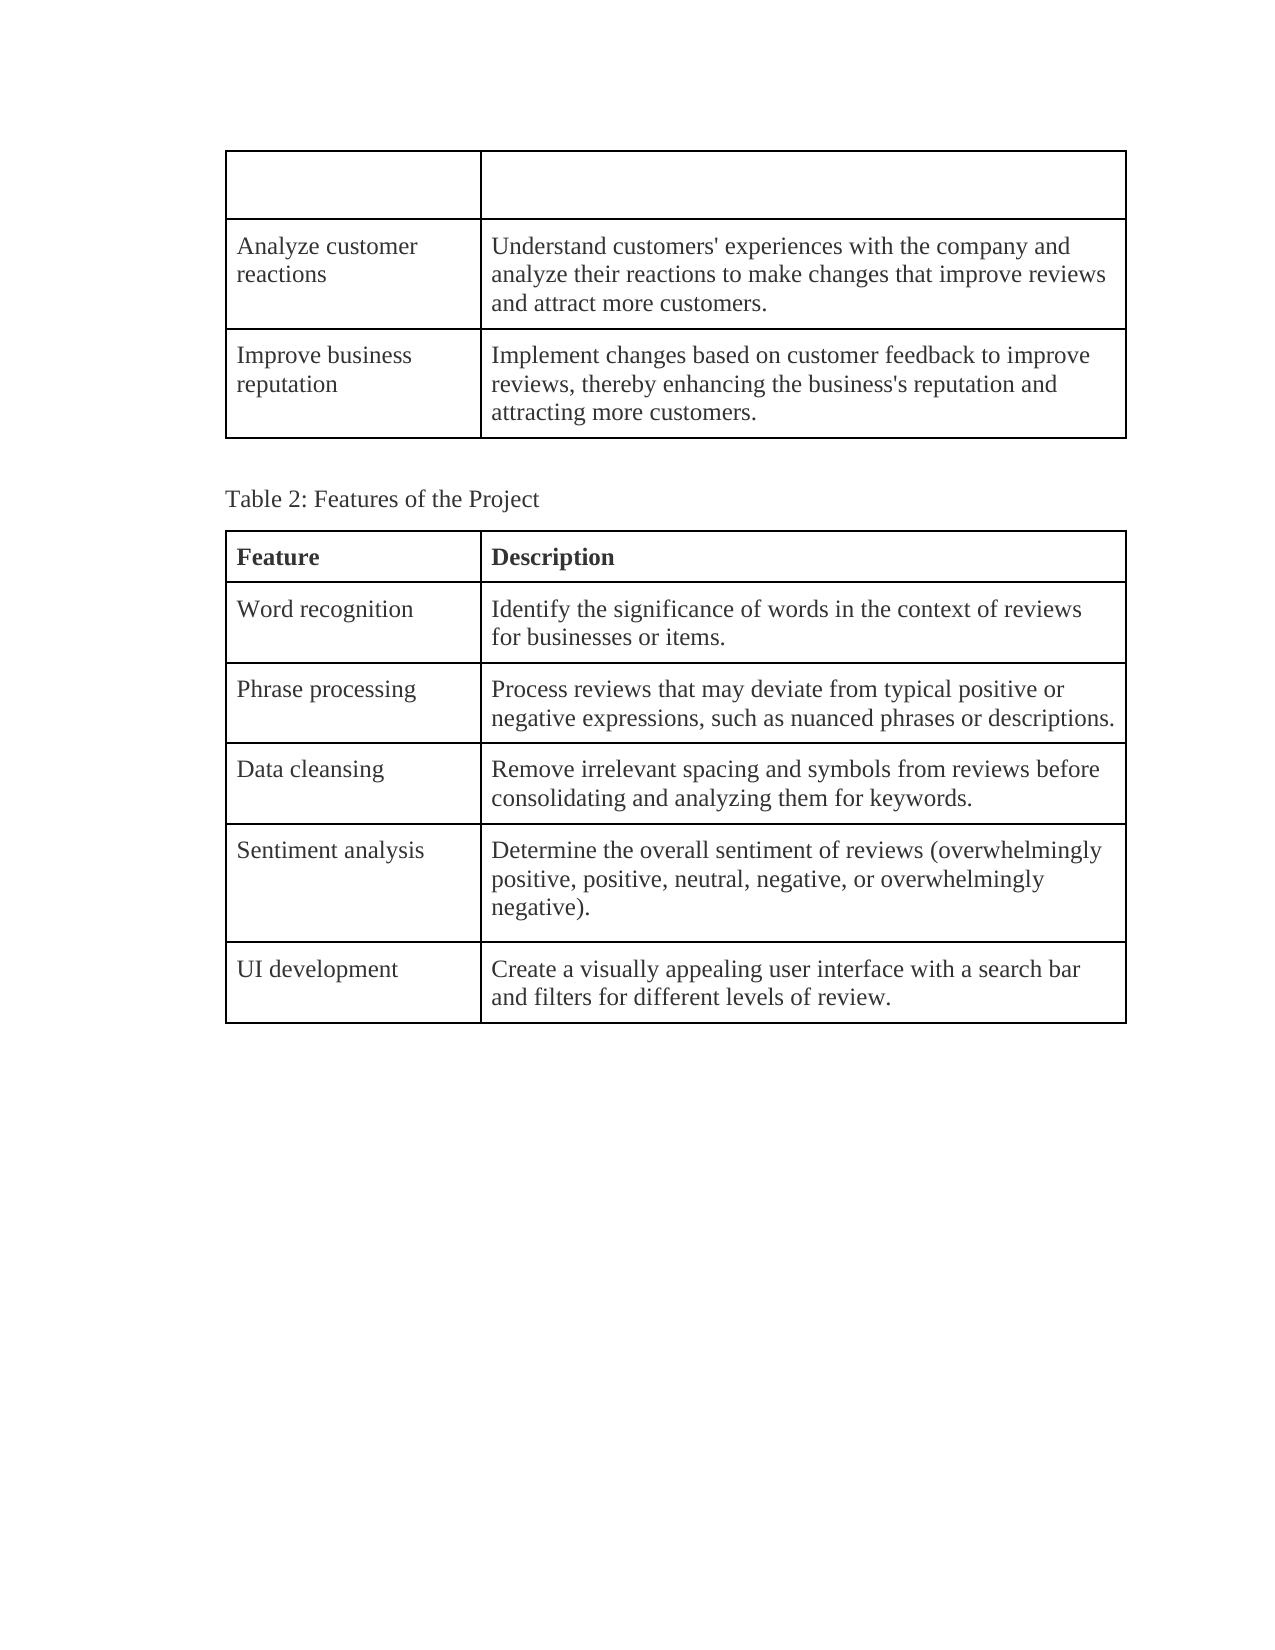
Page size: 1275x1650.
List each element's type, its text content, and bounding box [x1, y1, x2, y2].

table_cell Determine the overall sentiment of reviews (overwhelmingly positive, positive, neutral, negative, or overwhelmingly negative). [482, 825, 1125, 941]
table_cell Implement changes based on customer feedback to improve reviews, thereby enhancing the business's reputation and attracting more customers. [482, 330, 1125, 437]
table_cell Remove irrelevant spacing and symbols from reviews before consolidating and analyzing them for keywords. [482, 744, 1125, 822]
table_cell Word recognition [227, 583, 480, 662]
table_cell Identify the significance of words in the context of reviews for businesses or items. [482, 583, 1125, 662]
table_cell Sentiment analysis [227, 825, 480, 941]
table_header Feature [227, 532, 480, 581]
table_cell Create a visually appealing user interface with a search bar and filters for different levels of review. [482, 943, 1125, 1022]
table_cell Data cleansing [227, 744, 480, 822]
text Table 2: Features of the Project [225, 484, 1125, 513]
table_cell [227, 152, 480, 218]
table_cell Process reviews that may deviate from typical positive or negative expressions, such as nuanced phrases or descriptions. [482, 664, 1125, 742]
table_cell Analyze customer reactions [227, 220, 480, 327]
table_cell Phrase processing [227, 664, 480, 742]
table_cell Improve business reputation [227, 330, 480, 437]
table_cell UI development [227, 943, 480, 1022]
table_cell [482, 152, 1125, 218]
table_header Description [482, 532, 1125, 581]
table_cell Understand customers' experiences with the company and analyze their reactions to make changes that improve reviews and attract more customers. [482, 220, 1125, 327]
